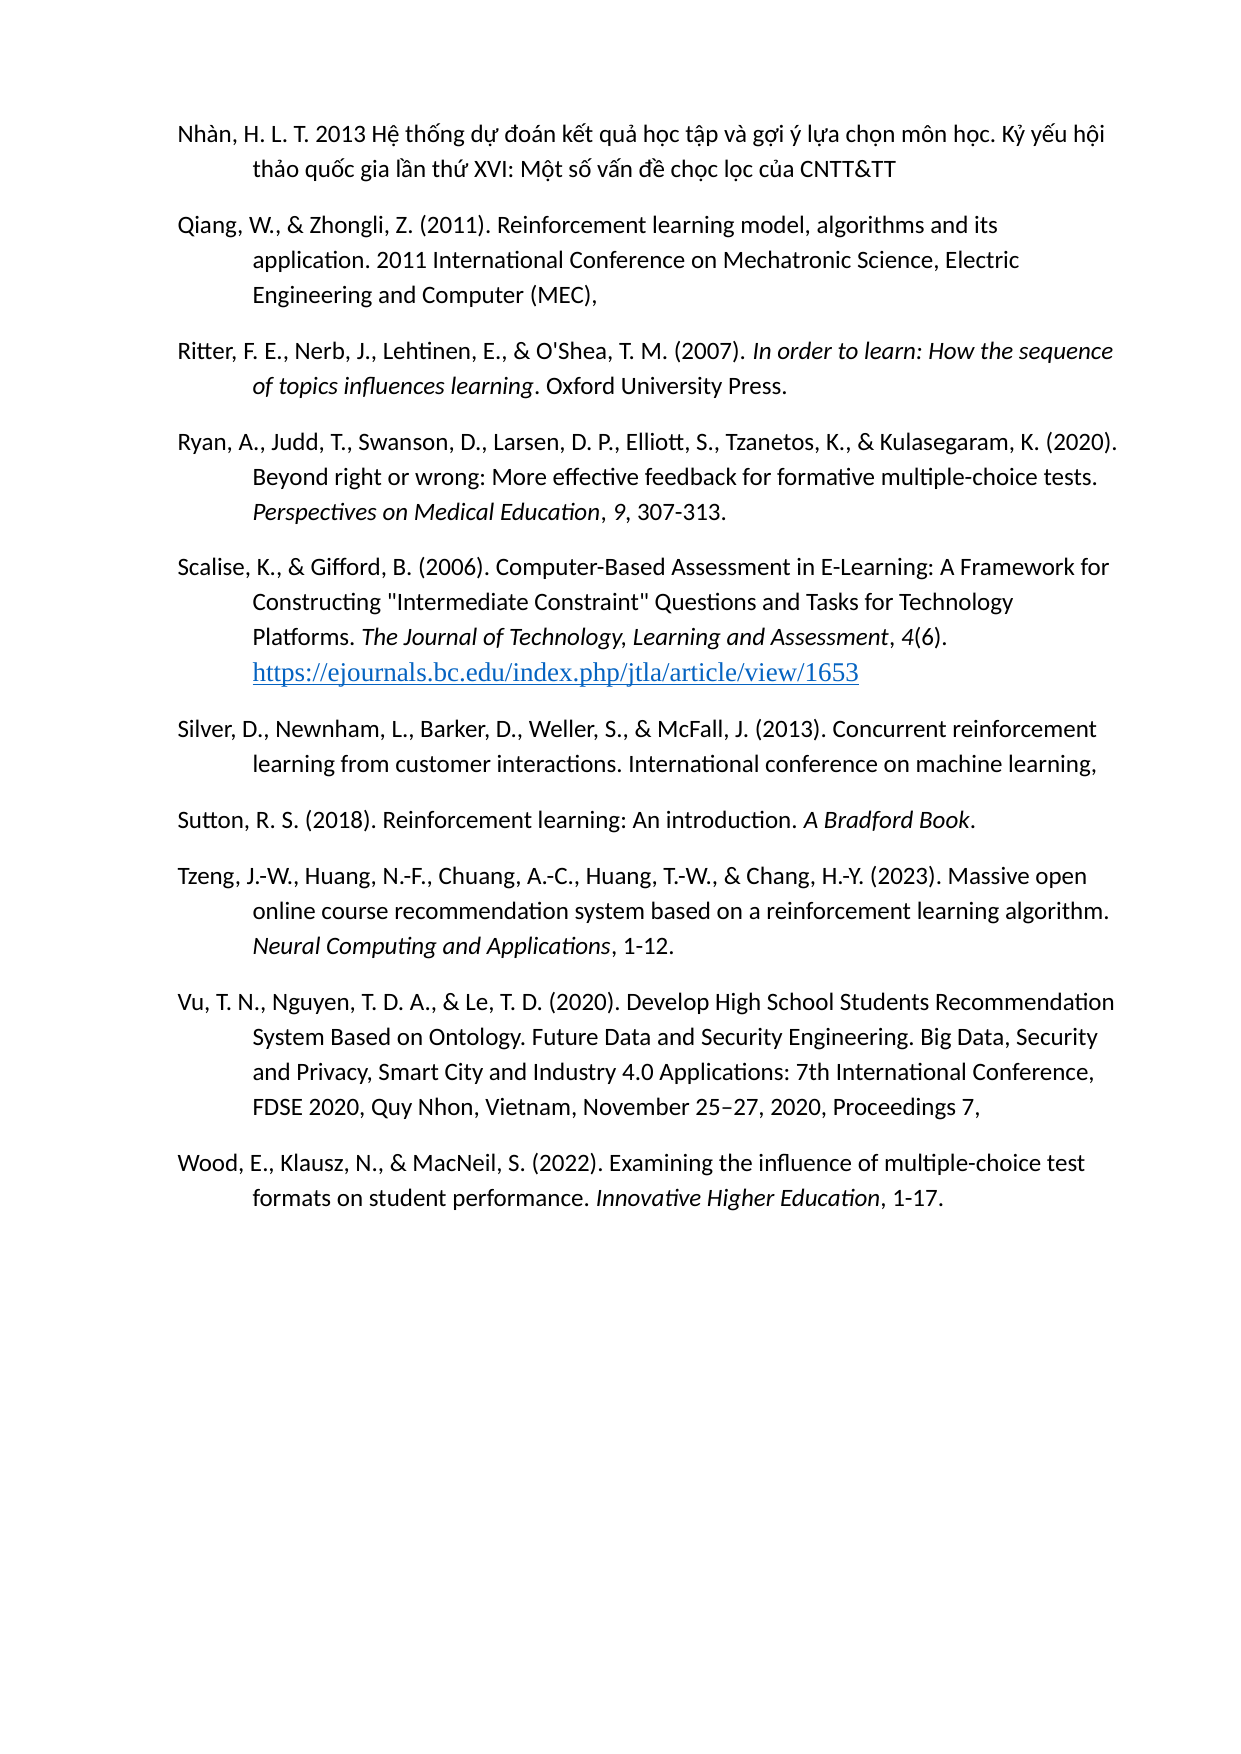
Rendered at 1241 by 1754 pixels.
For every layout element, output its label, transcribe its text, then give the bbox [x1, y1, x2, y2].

text Tzeng, J.-W., Huang, N.-F., Chuang, A.-C., Huang, T.-W., & Chang, H.-Y. (2023). Massive open online course recommendation system based on a reinforcement learning algorithm. Neural Computing and Applications, 1-12. [177, 860, 1122, 961]
text Silver, D., Newnham, L., Barker, D., Weller, S., & McFall, J. (2013). Concurrent reinforcement learning from customer interactions. International conference on machine learning, [177, 714, 1122, 779]
text Wood, E., Klausz, N., & MacNeil, S. (2022). Examining the influence of multiple-choice test formats on student performance. Innovative Higher Education, 1-17. [177, 1147, 1122, 1212]
text Vu, T. N., Nguyen, T. D. A., & Le, T. D. (2020). Develop High School Students Recommendation System Based on Ontology. Future Data and Security Engineering. Big Data, Security and Privacy, Smart City and Industry 4.0 Applications: 7th International Conference, FDSE 2020, Quy Nhon, Vietnam, November 25–27, 2020, Proceedings 7, [177, 986, 1122, 1122]
text Qiang, W., & Zhongli, Z. (2011). Reinforcement learning model, algorithms and its application. 2011 International Conference on Mechatronic Science, Electric Engineering and Computer (MEC), [177, 209, 1122, 309]
text Ritter, F. E., Nerb, J., Lehtinen, E., & O'Shea, T. M. (2007). In order to learn: How the sequence of topics influences learning. Oxford University Press. [177, 335, 1122, 400]
text Scalise, K., & Gifford, B. (2006). Computer-Based Assessment in E-Learning: A Framework for Constructing "Intermediate Constraint" Questions and Tasks for Technology Platforms. The Journal of Technology, Learning and Assessment, 4(6). https://ejournals.bc.edu/index.php/jtla/article/view/1653 [177, 551, 1122, 688]
text Ryan, A., Judd, T., Swanson, D., Larsen, D. P., Elliott, S., Tzanetos, K., & Kulasegaram, K. (2020). Beyond right or wrong: More effective feedback for formative multiple-choice tests. Perspectives on Medical Education, 9, 307-313. [177, 426, 1122, 526]
text Nhàn, H. L. T. 2013 Hệ thống dự đoán kết quả học tập và gợi ý lựa chọn môn học. Kỷ yếu hội thảo quốc gia lần thứ XVI: Một số vấn đề chọc lọc của CNTT&TT [177, 118, 1122, 184]
text Sutton, R. S. (2018). Reinforcement learning: An introduction. A Bradford Book. [177, 804, 1122, 835]
